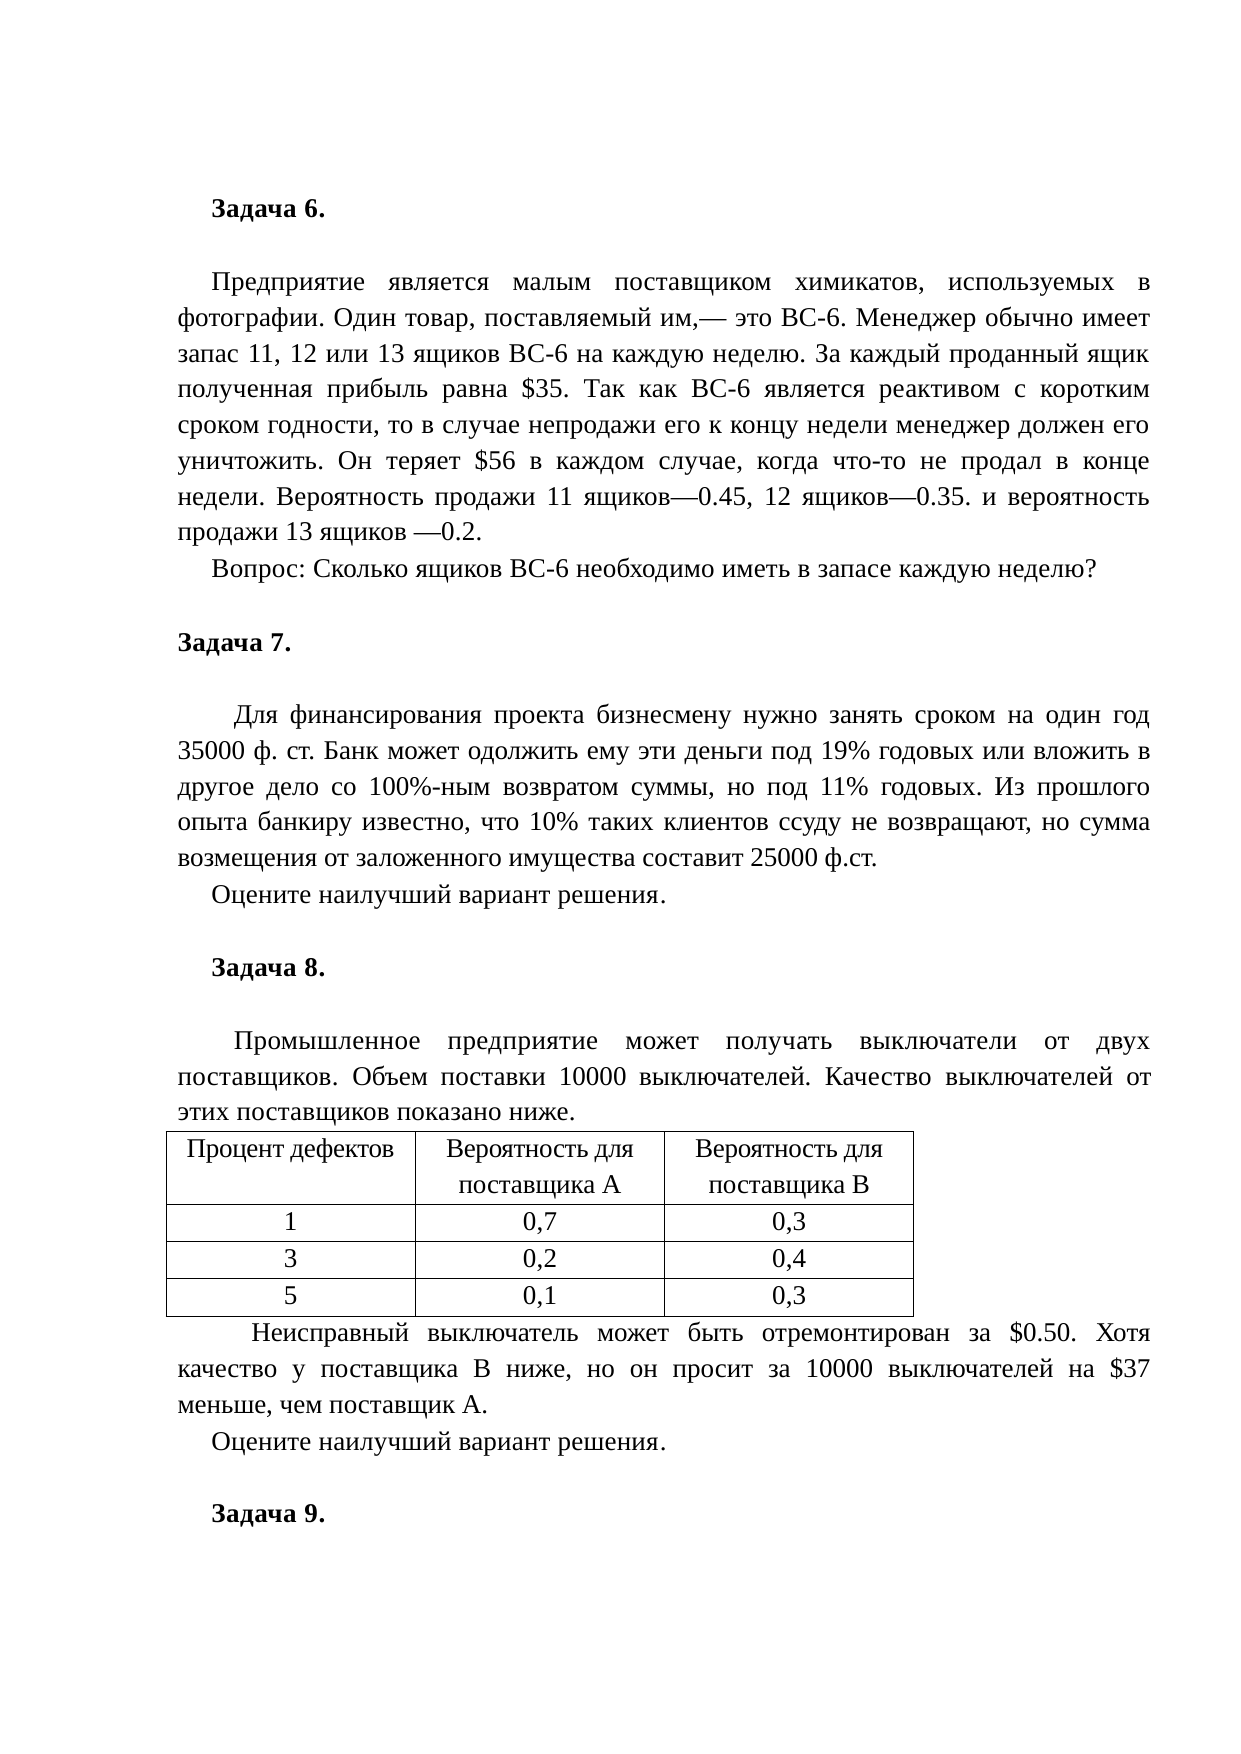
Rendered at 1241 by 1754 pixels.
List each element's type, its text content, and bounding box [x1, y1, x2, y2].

text Задача 8. [177, 951, 1152, 982]
table_cell 0,3 [665, 1279, 913, 1316]
text Вопрос: Сколько ящиков ВС-6 необходимо иметь в запасе каждую неделю? [177, 552, 1152, 583]
text Предприятие является малым поставщиком химикатов, используемых в фотографии. Один товар, поставляемый им,— это ВС-6. Менеджер обычно имеет запас 11, 12 или 13 ящиков ВС-6 на каждую неделю. За каждый проданный ящик полученная прибыль равна $35. Так как ВС-6 является реактивом с коротким сроком годности, то в случае непродажи его к концу недели менеджер должен его уничтожить. Он теряет $56 в каждом случае, когда что-то не продал в конце недели. Вероятность продажи 11 ящиков—0.45, 12 ящиков—0.35. и вероятность продажи 13 ящиков —0.2. [177, 265, 1152, 546]
text Промышленное предприятие может получать выключатели от двух поставщиков. Объем поставки 10000 выключателей. Качество выключателей от этих поставщиков показано ниже. [177, 1024, 1152, 1126]
table_cell 0,7 [416, 1205, 664, 1241]
table_cell 0,4 [665, 1242, 913, 1278]
table_cell 1 [167, 1205, 415, 1241]
text Для финансирования проекта бизнесмену нужно занять сроком на один год 35000 ф. ст. Банк может одолжить ему эти деньги под 19% годовых или вложить в другое дело со 100%-ным возвратом суммы, но под 11% годовых. Из прошлого опыта банкиру известно, что 10% таких клиентов ссуду не возвращают, но сумма возмещения от заложенного имущества составит 25000 ф.ст. [177, 698, 1152, 872]
text Задача 9. [177, 1497, 1152, 1528]
table_header Вероятность для поставщика А [416, 1132, 664, 1204]
text Задача 7. [177, 626, 1152, 657]
text Неисправный выключатель может быть отремонтирован за $0.50. Хотя качество у поставщика В ниже, но он просит за 10000 выключателей на $37 меньше, чем поставщик А. [177, 1317, 1152, 1419]
text Оцените наилучший вариант решения. [177, 1425, 1152, 1456]
table_header Вероятность для поставщика В [665, 1132, 913, 1204]
table_cell 0,1 [416, 1279, 664, 1316]
table_cell 0,2 [416, 1242, 664, 1278]
text Оцените наилучший вариант решения. [177, 878, 1152, 909]
text Задача 6. [177, 192, 1152, 223]
table_cell 5 [167, 1279, 415, 1316]
table_cell 3 [167, 1242, 415, 1278]
table_header Процент дефектов [167, 1132, 415, 1204]
table_cell 0,3 [665, 1205, 913, 1241]
